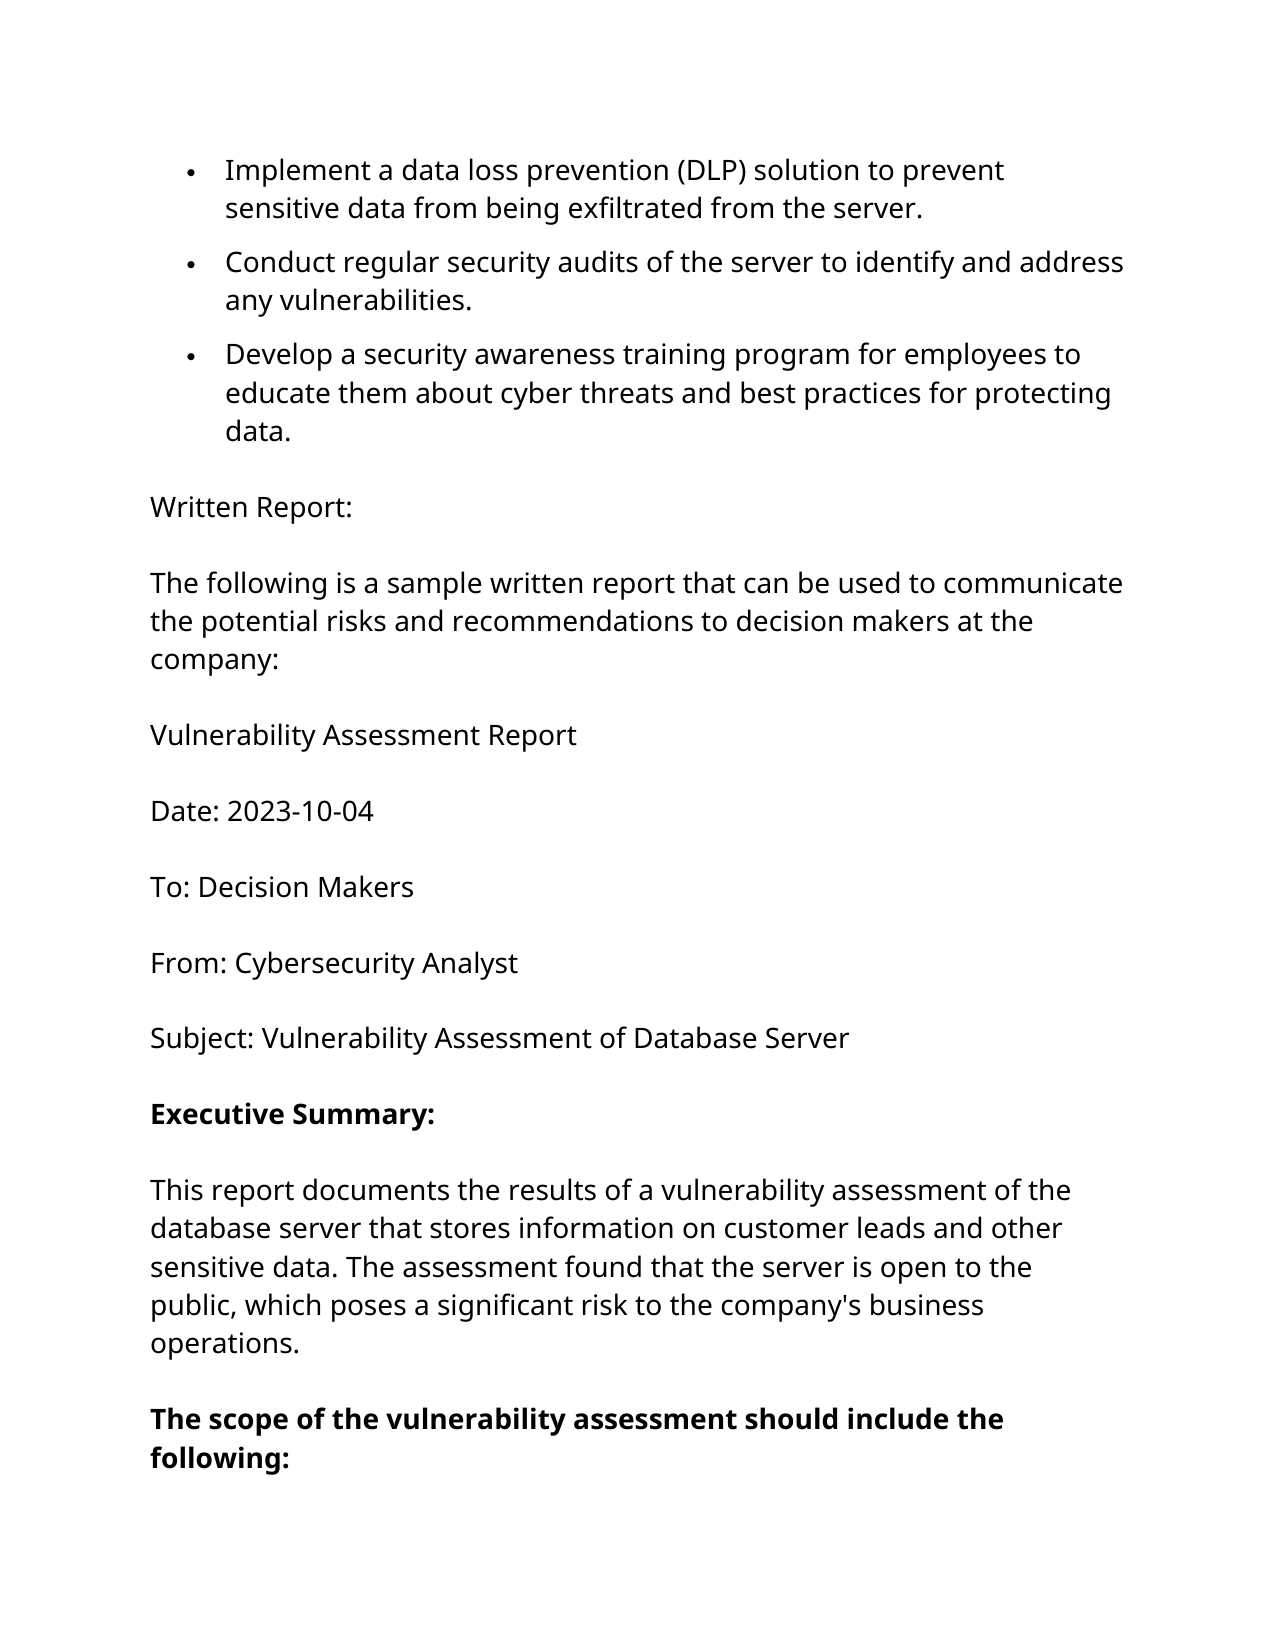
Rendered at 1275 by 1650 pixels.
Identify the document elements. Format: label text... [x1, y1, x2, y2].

text From: Cybersecurity Analyst [150, 943, 1125, 981]
text Subject: Vulnerability Assessment of Database Server [150, 1019, 1125, 1057]
text To: Decision Makers [150, 867, 1125, 905]
list Implement a data loss prevention (DLP) solution to prevent sensitive data from being exfiltrated from the server. [187, 150, 1125, 227]
text The scope of the vulnerability assessment should include the following: [150, 1399, 1125, 1476]
text Date: 2023-10-04 [150, 791, 1125, 829]
text Written Report: [150, 487, 1125, 525]
text This report documents the results of a vulnerability assessment of the database server that stores information on customer leads and other sensitive data. The assessment found that the server is open to the public, which poses a significant risk to the company's business operations. [150, 1170, 1125, 1362]
list Conduct regular security audits of the server to identify and address any vulnerabilities. [187, 242, 1125, 319]
text Vulnerability Assessment Report [150, 715, 1125, 754]
text The following is a sample written report that can be used to communicate the potential risks and recommendations to decision makers at the company: [150, 563, 1125, 678]
list Develop a security awareness training program for employees to educate them about cyber threats and best practices for protecting data. [187, 334, 1125, 449]
text Executive Summary: [150, 1094, 1125, 1133]
